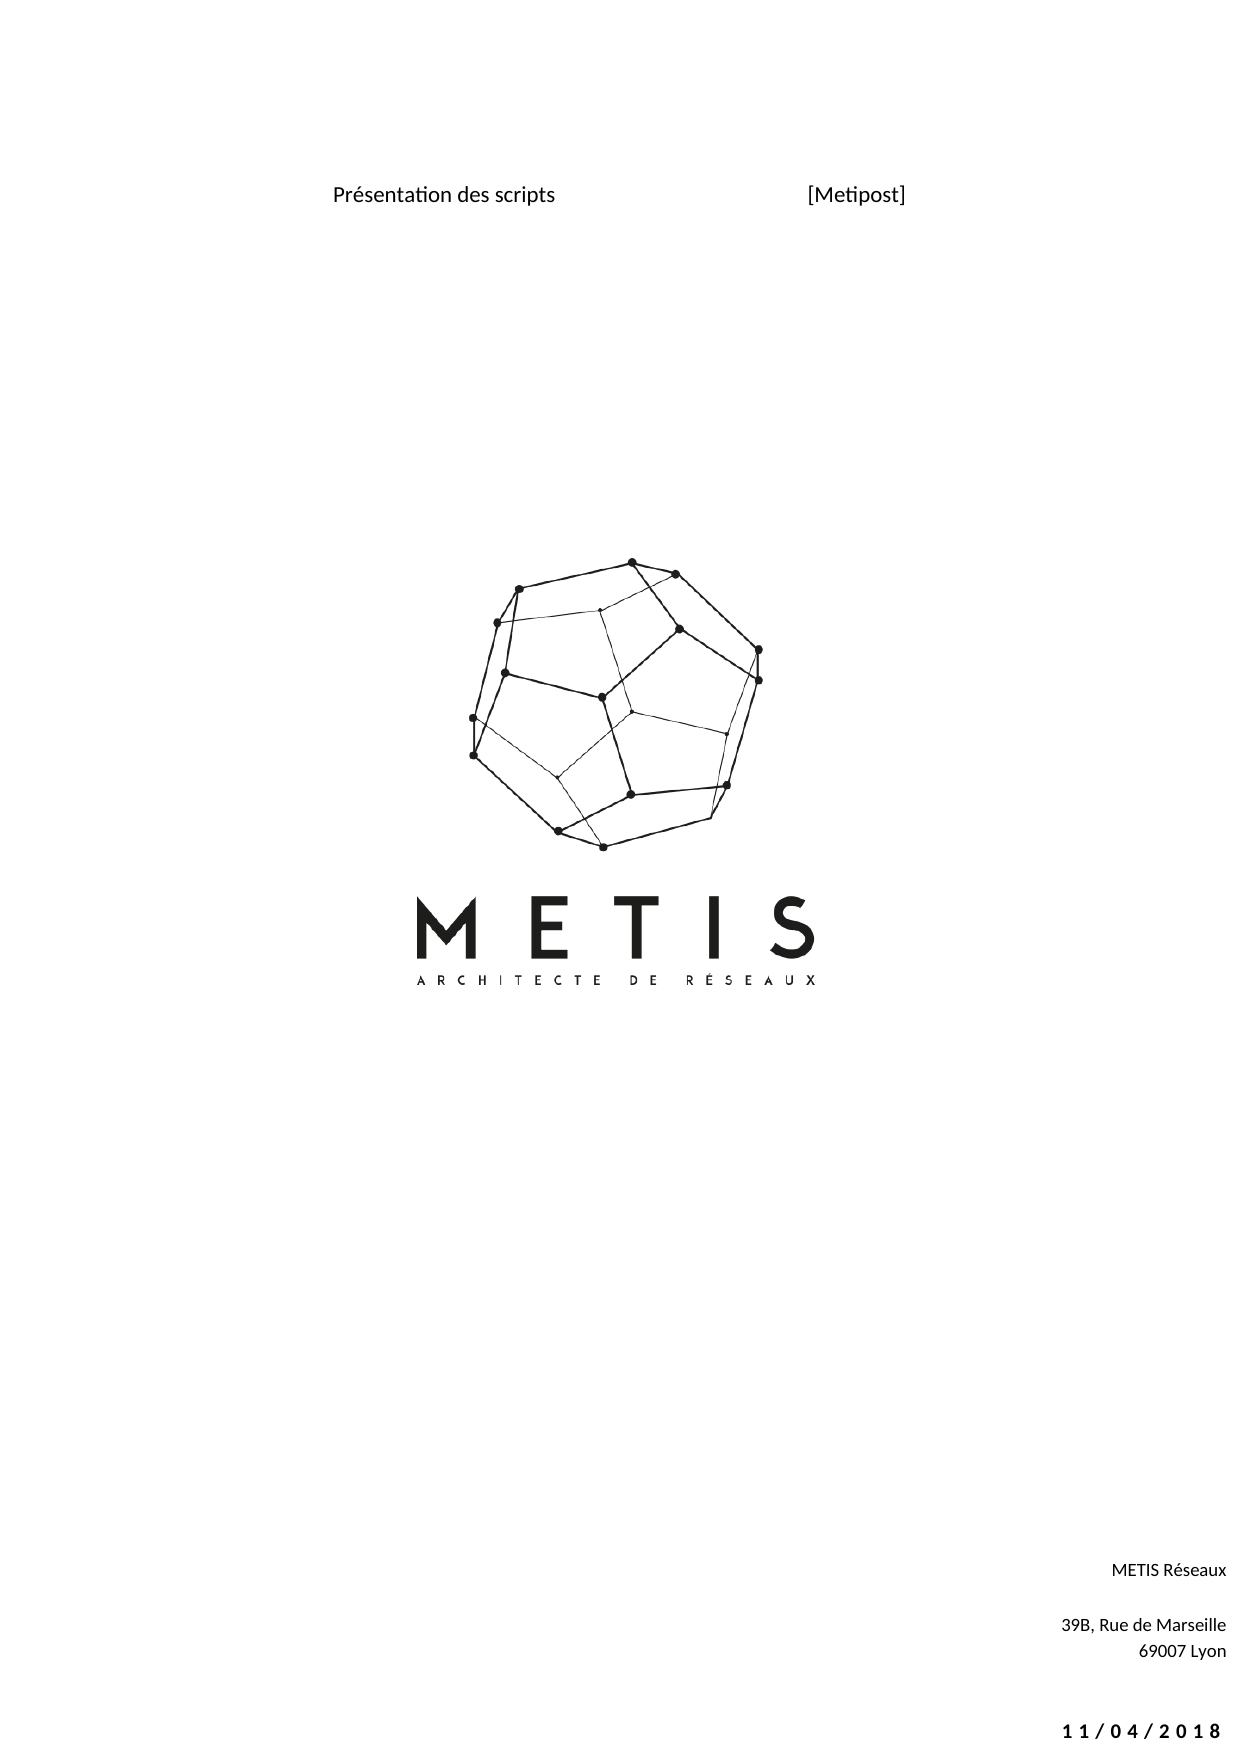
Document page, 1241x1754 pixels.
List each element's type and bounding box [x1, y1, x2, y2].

picture [357, 513, 874, 1029]
